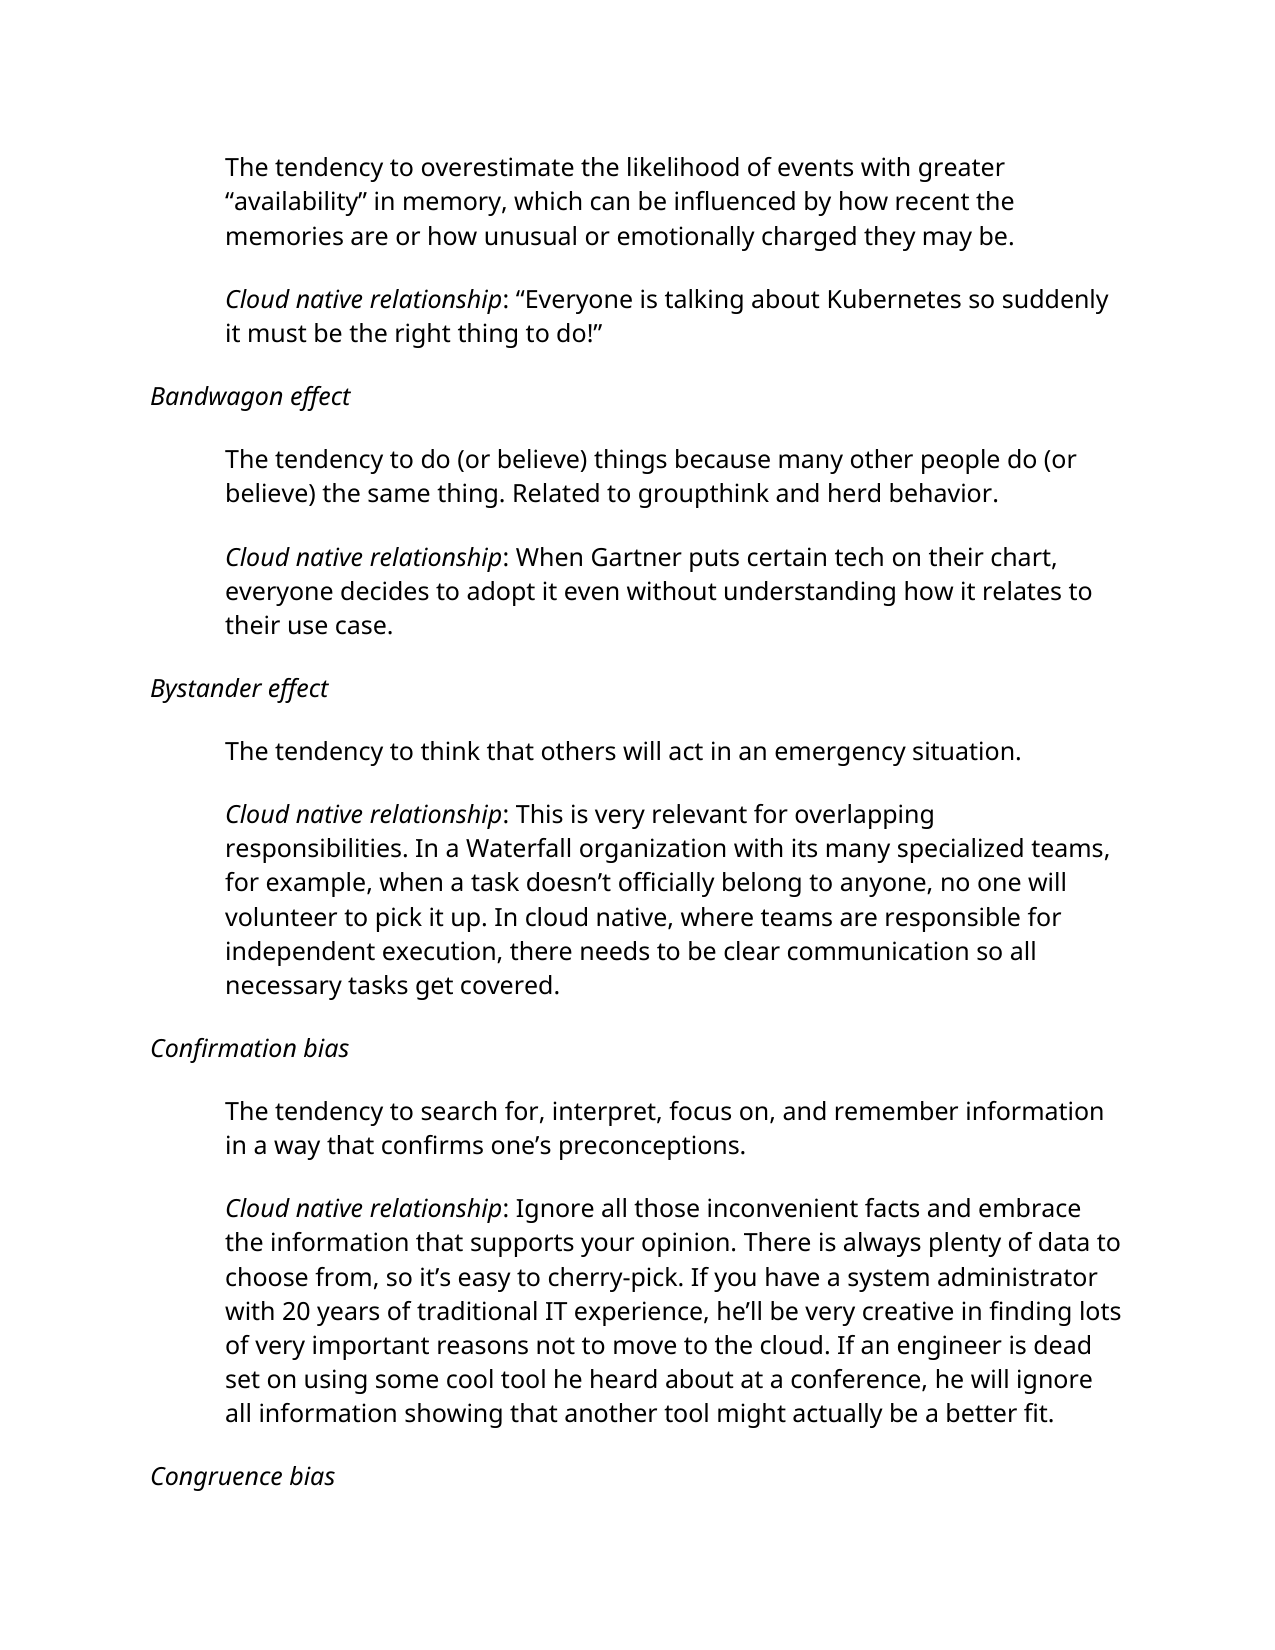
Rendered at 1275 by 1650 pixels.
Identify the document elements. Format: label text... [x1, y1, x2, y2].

text Bystander effect [150, 671, 1125, 704]
text Confirmation bias [150, 1031, 1125, 1064]
text Cloud native relationship: Ignore all those inconvenient facts and embrace the information that supports your opinion. There is always plenty of data to choose from, so it’s easy to cherry-pick. If you have a system administrator with 20 years of traditional IT experience, he’ll be very creative in finding lots of very important reasons not to move to the cloud. If an engineer is dead set on using some cool tool he heard about at a conference, he will ignore all information showing that another tool might actually be a better fit. [225, 1191, 1125, 1429]
text Bandwagon effect [150, 379, 1125, 413]
text The tendency to overestimate the likelihood of events with greater “availability” in memory, which can be influenced by how recent the memories are or how unusual or emotionally charged they may be. [225, 150, 1125, 252]
text Cloud native relationship: When Gartner puts certain tech on their chart, everyone decides to adopt it even without understanding how it relates to their use case. [225, 539, 1125, 641]
text The tendency to search for, interpret, focus on, and remember information in a way that confirms one’s preconceptions. [225, 1094, 1125, 1162]
text Cloud native relationship: This is very relevant for overlapping responsibilities. In a Waterfall organization with its many specialized teams, for example, when a task doesn’t officially belong to anyone, no one will volunteer to pick it up. In cloud native, where teams are responsible for independent execution, there needs to be clear communication so all necessary tasks get covered. [225, 797, 1125, 1001]
text Congruence bias [150, 1459, 1125, 1493]
text The tendency to do (or believe) things because many other people do (or believe) the same thing. Related to groupthink and herd behavior. [225, 442, 1125, 510]
text The tendency to think that others will act in an emergency situation. [225, 734, 1125, 768]
text Cloud native relationship: “Everyone is talking about Kubernetes so suddenly it must be the right thing to do!” [225, 281, 1125, 349]
